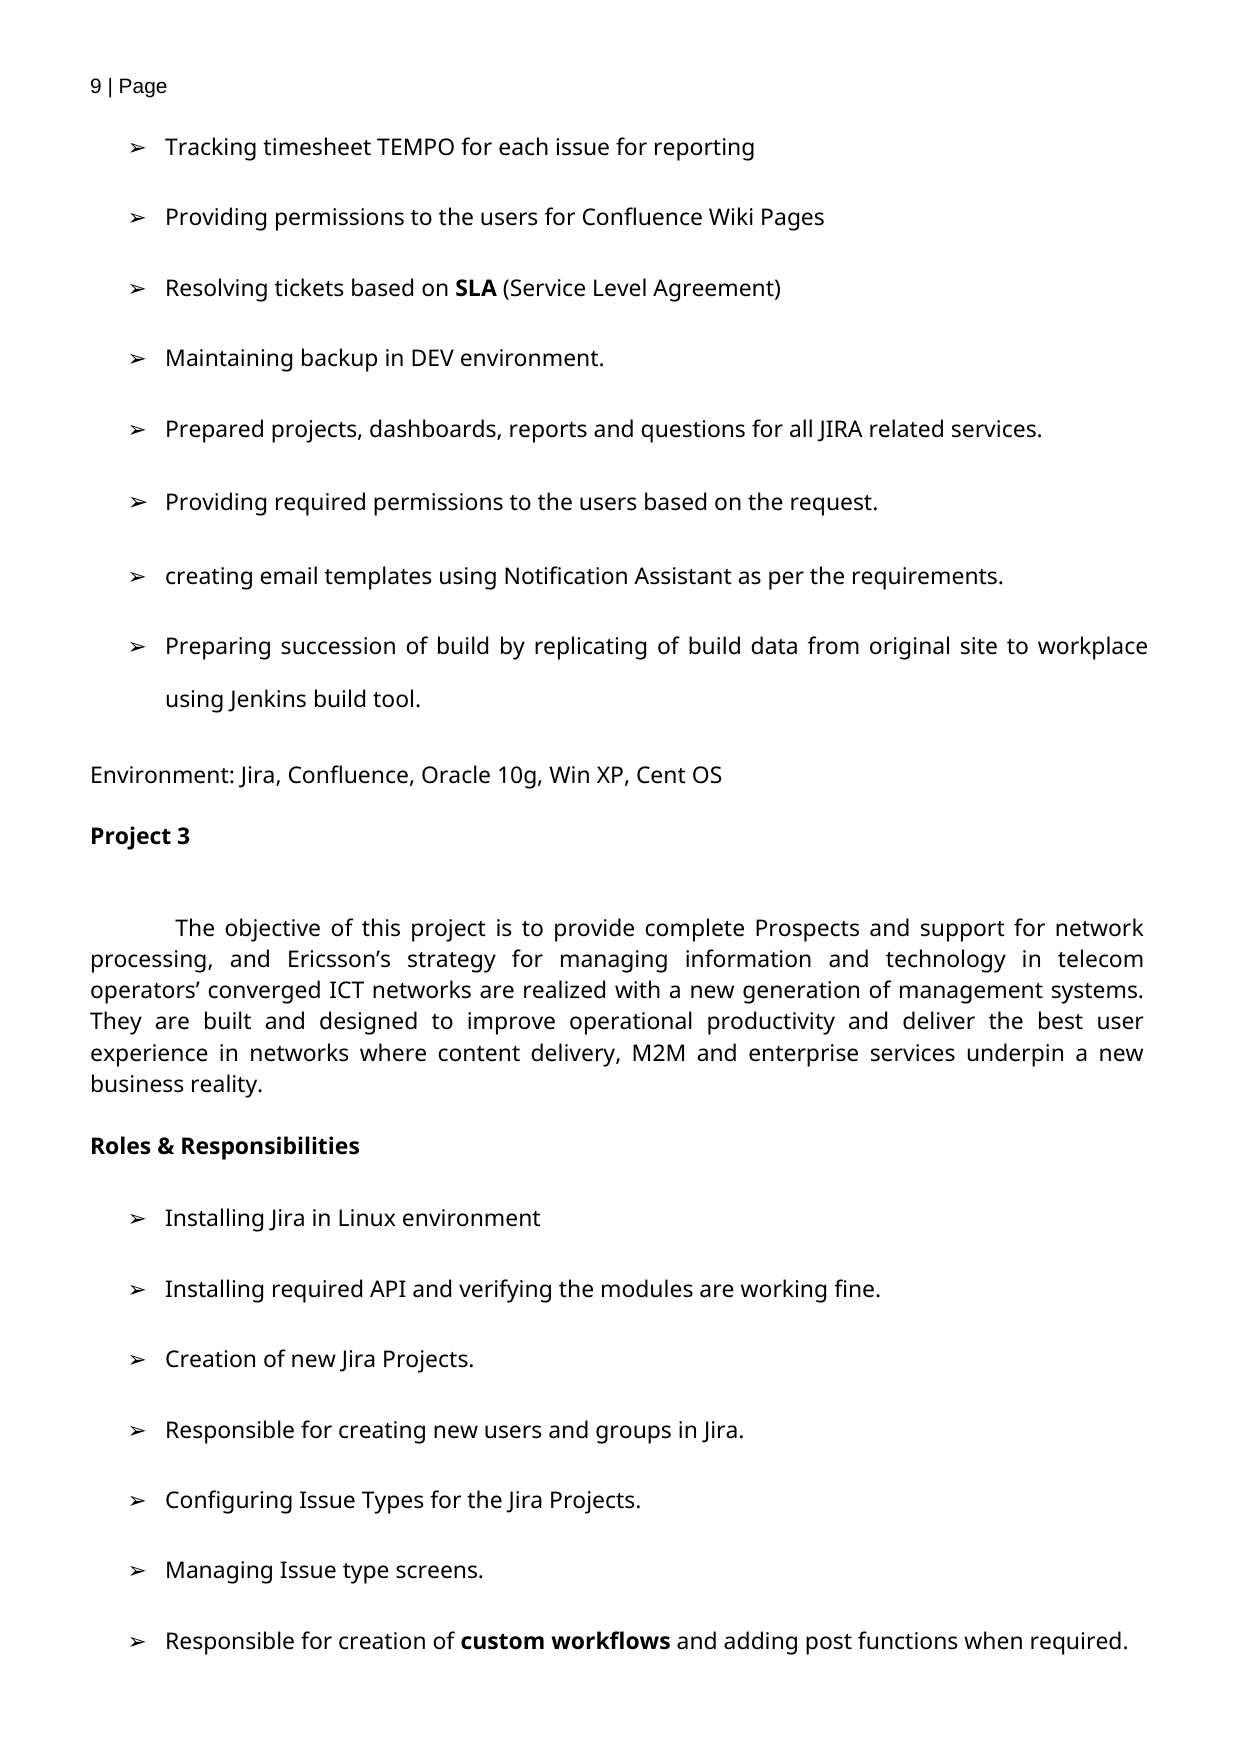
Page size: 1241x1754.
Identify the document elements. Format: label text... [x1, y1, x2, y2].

list Managing Issue type screens. [127, 1545, 1150, 1592]
list Responsible for creation of custom workflows and adding post functions when required. [127, 1615, 1150, 1662]
list Preparing succession of build by replicating of build data from original site to workplace using Jenkins build tool. [127, 621, 1150, 715]
list Prepared projects, dashboards, reports and questions for all JIRA related services. [127, 403, 1150, 450]
list Installing required API and verifying the modules are working fine. [127, 1263, 1150, 1310]
text The objective of this project is to provide complete Prospects and support for network processing, and Ericsson’s strategy for managing information and technology in telecom operators’ converged ICT networks are realized with a new generation of management systems. They are built and designed to improve operational productivity and deliver the best user experience in networks where content delivery, M2M and enterprise services underpin a new business reality. [90, 912, 1145, 1099]
list Maintaining backup in DEV environment. [127, 333, 1150, 380]
list Configuring Issue Types for the Jira Projects. [127, 1474, 1150, 1521]
list Providing permissions to the users for Confluence Wiki Pages [127, 192, 1150, 239]
list Resolving tickets based on SLA (Service Level Agreement) [127, 262, 1150, 309]
list Responsible for creating new users and groups in Jira. [127, 1404, 1150, 1451]
list creating email templates using Notification Assistant as per the requirements. [127, 550, 1150, 597]
text Project 3 [90, 820, 1150, 851]
list Providing required permissions to the users based on the request. [127, 473, 1150, 525]
list Installing Jira in Linux environment [127, 1193, 1150, 1240]
text Roles & Responsibilities [90, 1130, 1150, 1162]
list Tracking timesheet TEMPO for each issue for reporting [127, 121, 1150, 168]
list Creation of new Jira Projects. [127, 1334, 1150, 1381]
text Environment: Jira, Confluence, Oracle 10g, Win XP, Cent OS [90, 759, 1150, 791]
